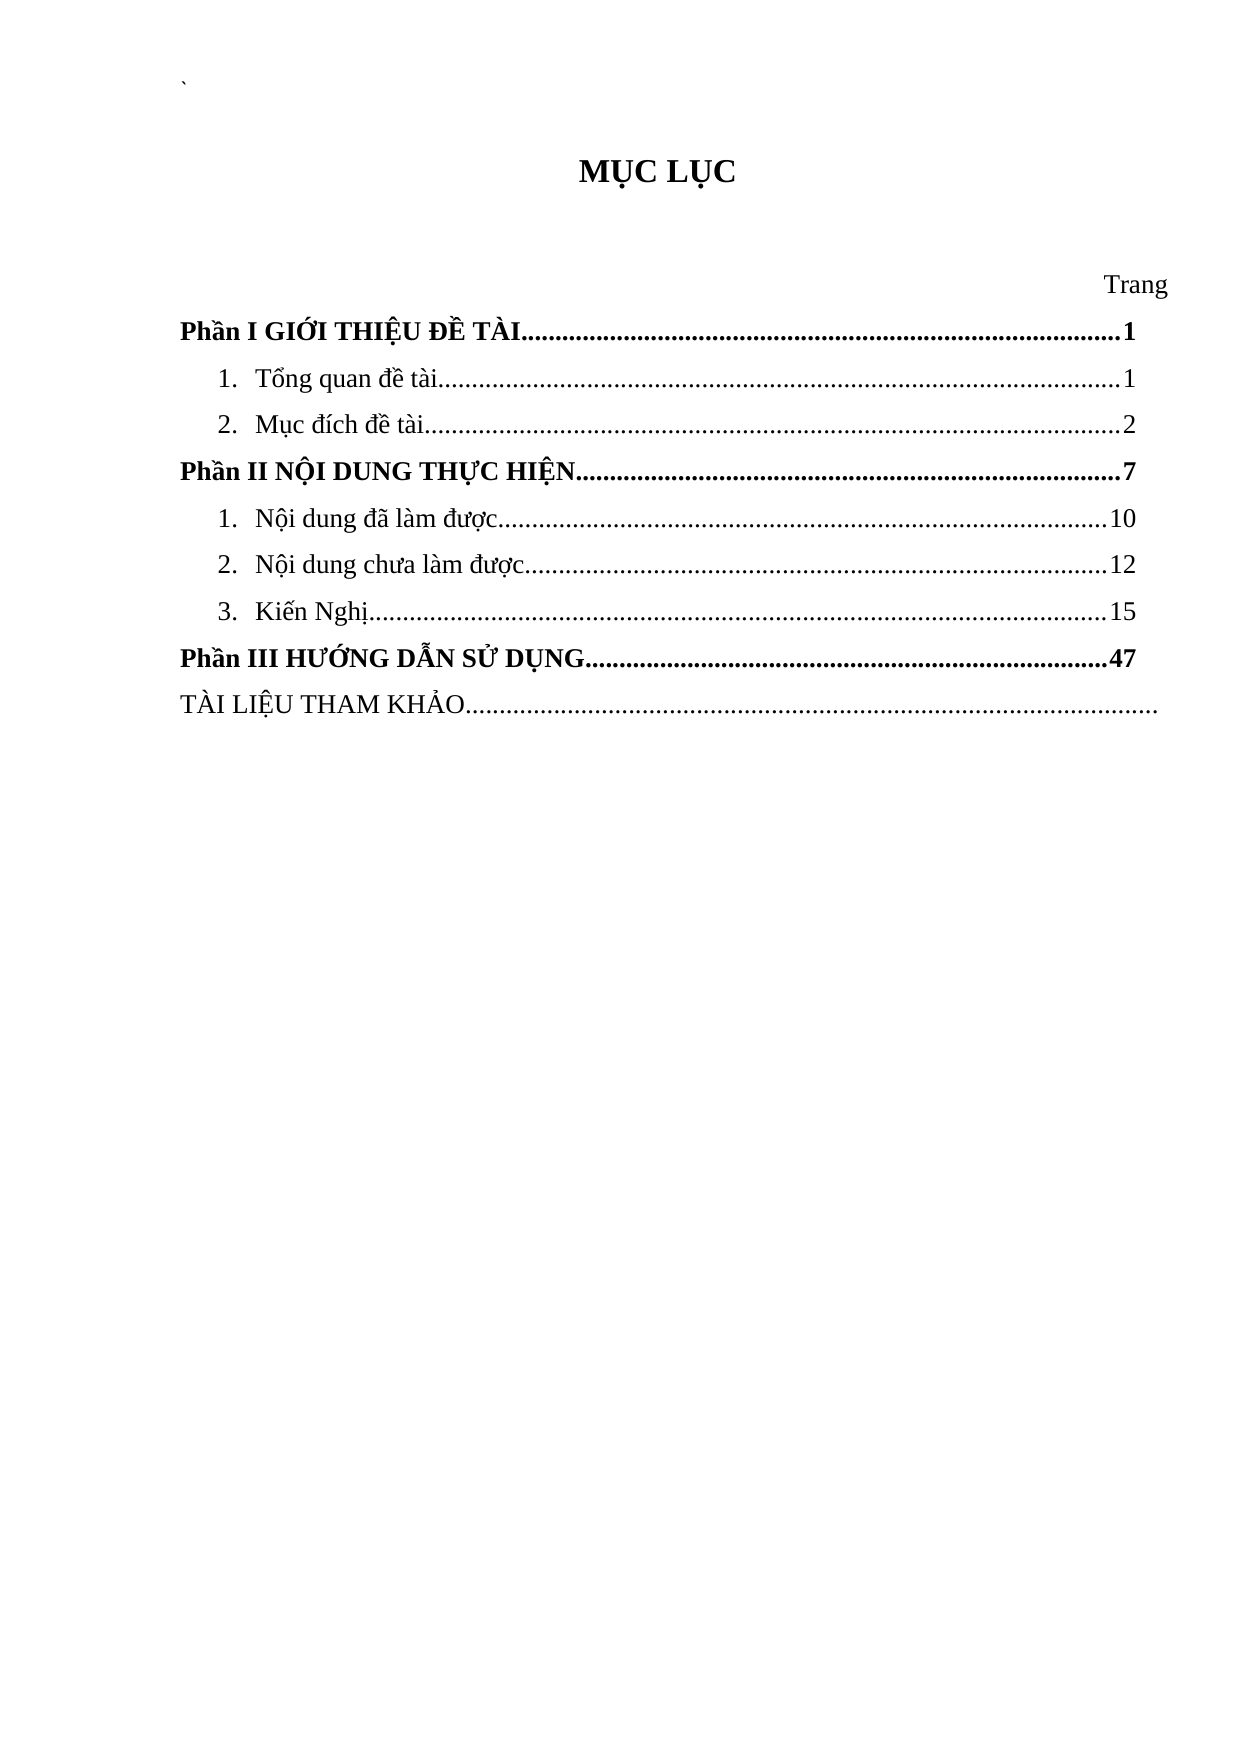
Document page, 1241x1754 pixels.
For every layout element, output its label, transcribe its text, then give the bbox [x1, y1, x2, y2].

list Nội dung chưa làm được 12 [217, 548, 1136, 579]
text Phần I GIỚI THIỆU ĐỀ TÀI 1 [180, 315, 1136, 346]
text TÀI LIỆU THAM KHẢO 68 [180, 688, 1135, 719]
list Mục đích đề tài 2 [217, 408, 1136, 439]
text MỤC LỤC [180, 152, 1135, 190]
list Kiến Nghị 15 [217, 595, 1136, 626]
list Nội dung đã làm được 10 [217, 502, 1136, 533]
text Phần III HƯỚNG DẪN SỬ DỤNG 47 [180, 642, 1136, 673]
text Trang [180, 268, 1135, 299]
text Phần II NỘI DUNG THỰC HIỆN 7 [180, 455, 1136, 486]
list Tổng quan đề tài 1 [217, 362, 1136, 393]
